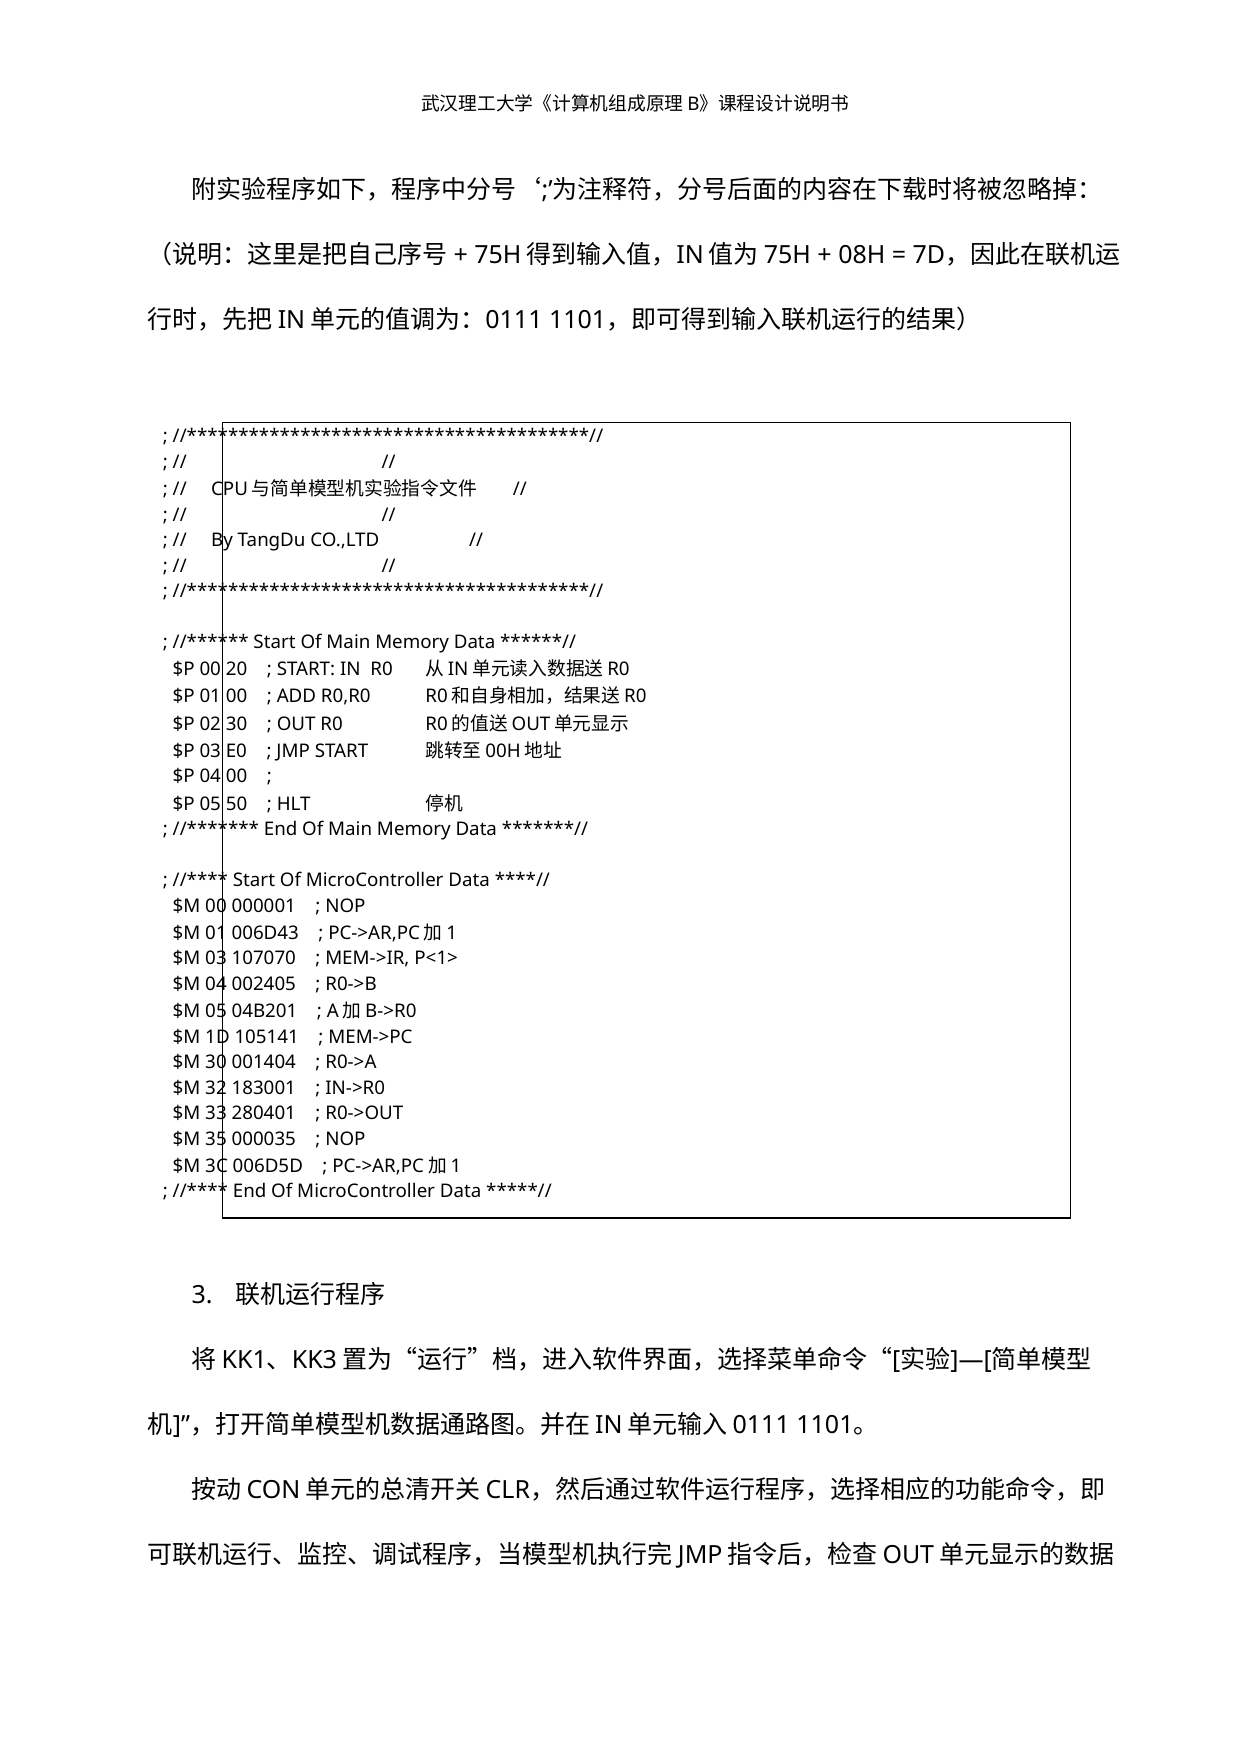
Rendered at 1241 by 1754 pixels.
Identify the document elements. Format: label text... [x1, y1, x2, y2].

list 联机运行程序 [191, 1260, 1122, 1325]
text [148, 1455, 1122, 1585]
text 附实验程序如下，程序中分号‘;’为注释符，分号后面的内容在下载时将被忽略掉：（说明：这里是把自己序号 + 75H得到输入值，IN值为75H + 08H = 7D，因此在联机运行时，先把IN单元的值调为：0111 1101，即可得到输入联机运行的结果） [148, 155, 1122, 350]
text 将KK1、KK3置为“运行”档，进入软件界面，选择菜单命令“[实验]—[简单模型机]”，打开简单模型机数据通路图。并在IN单元输入0111 1101。 [148, 1325, 1122, 1455]
